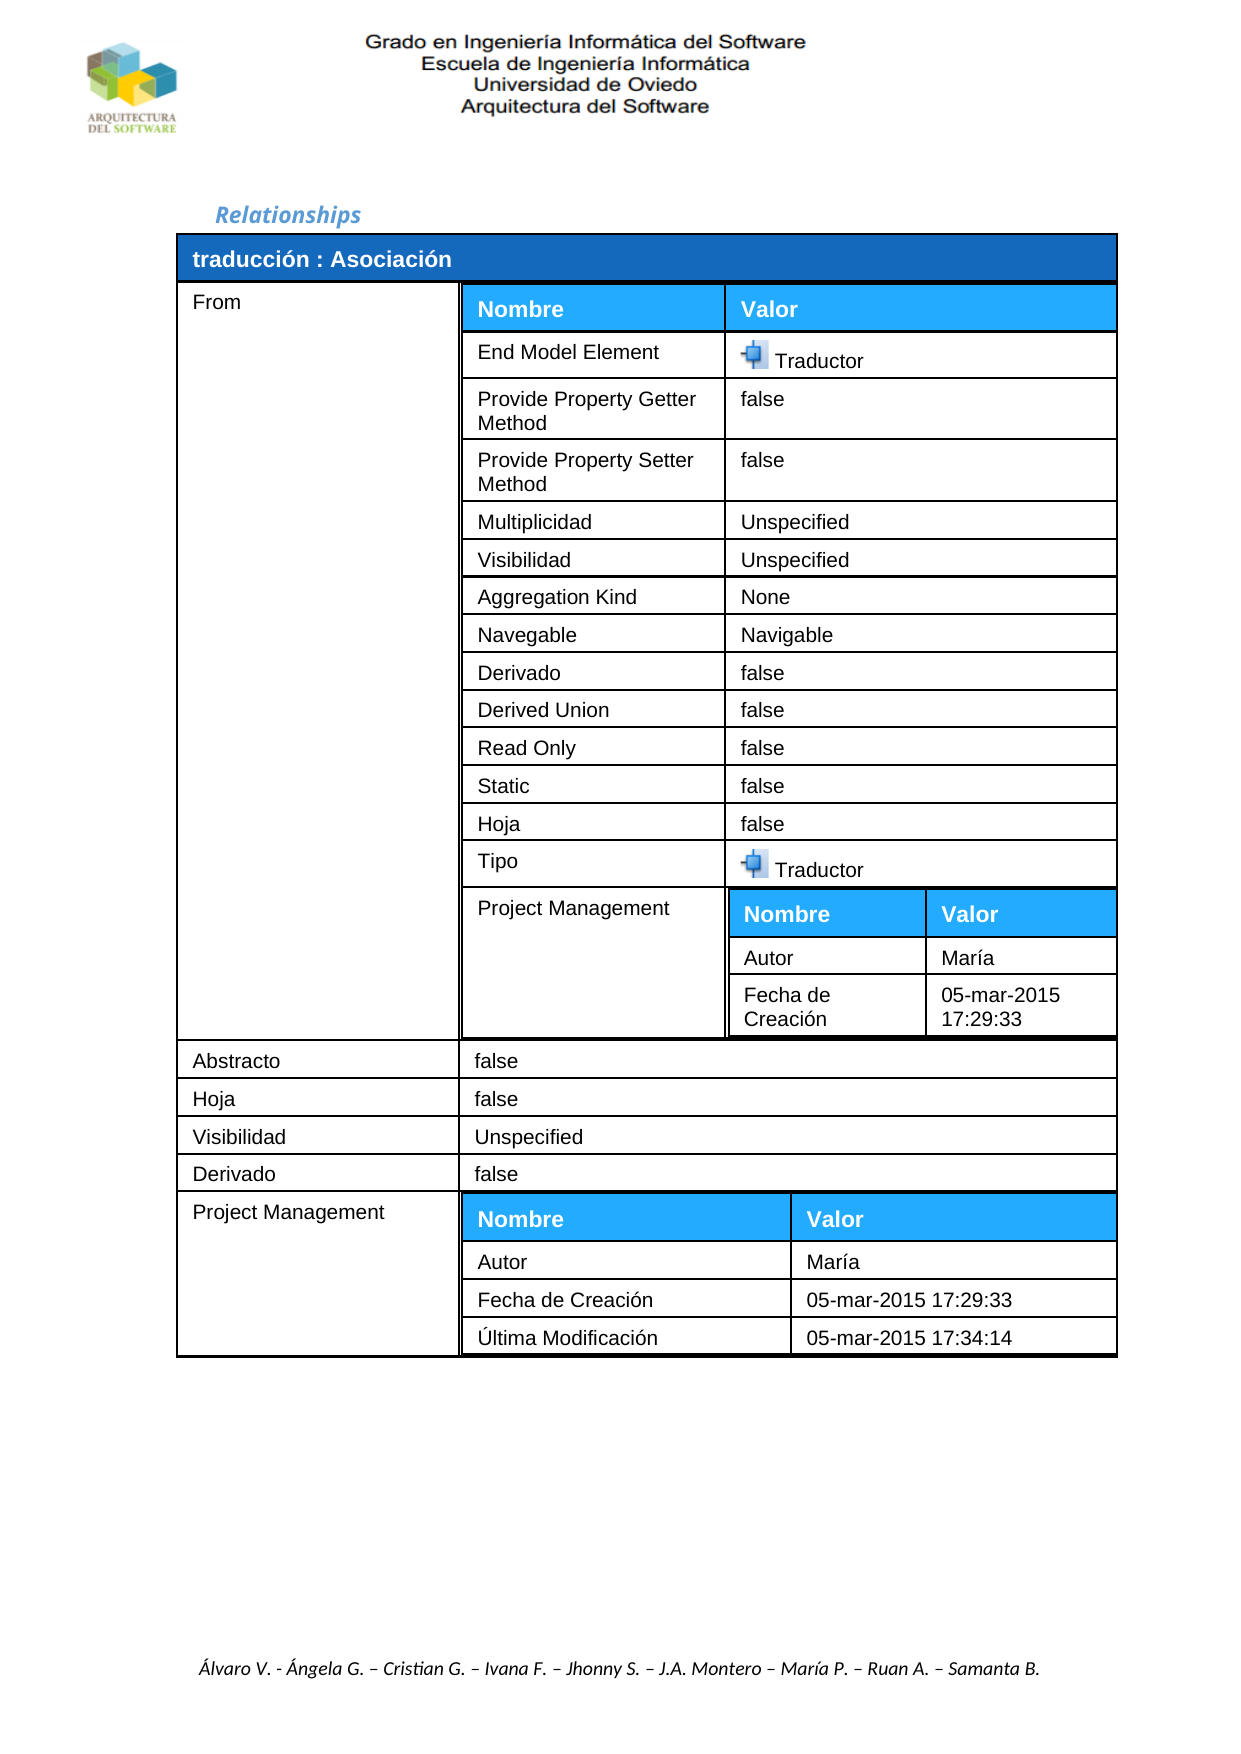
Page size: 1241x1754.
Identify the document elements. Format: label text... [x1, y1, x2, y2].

table_cell From [178, 283, 458, 1039]
table_cell [726, 728, 1116, 764]
picture [740, 340, 769, 369]
table_cell [927, 938, 1116, 973]
picture [42, 15, 825, 147]
table_cell [726, 379, 1116, 438]
table_cell [726, 841, 1116, 886]
table_cell [792, 1242, 1116, 1278]
table_cell [726, 578, 1116, 613]
table_cell Project Management [178, 1192, 458, 1355]
table_cell [726, 766, 1116, 802]
table_cell [726, 333, 1116, 377]
table_cell false [460, 1079, 1116, 1115]
table_cell [726, 804, 1116, 839]
table_cell [463, 502, 724, 538]
table_cell [463, 841, 724, 886]
table_cell [463, 804, 724, 839]
table_cell [463, 691, 724, 726]
table_cell [463, 766, 724, 802]
table_cell [463, 333, 724, 377]
table_cell [463, 540, 724, 575]
table_cell [463, 1242, 790, 1278]
subtitle Relationships [215, 199, 1063, 230]
table_cell Unspecified [460, 1117, 1116, 1152]
table_cell Abstracto [178, 1041, 458, 1077]
table_cell Derivado [178, 1155, 458, 1190]
table_header traducción : Asociación [178, 235, 1116, 280]
table_cell Hoja [178, 1079, 458, 1115]
table_cell [463, 615, 724, 651]
table_cell [463, 888, 724, 1037]
table_cell [792, 1318, 1116, 1353]
table_cell [726, 691, 1116, 726]
table_cell [730, 938, 925, 973]
table_cell [463, 1318, 790, 1353]
table_cell [726, 615, 1116, 651]
table_cell [726, 653, 1116, 689]
table_cell Visibilidad [178, 1117, 458, 1152]
table_cell false [460, 1041, 1116, 1077]
table_cell [927, 975, 1116, 1035]
table_cell [730, 975, 925, 1035]
table_cell [726, 440, 1116, 500]
table_cell [792, 1280, 1116, 1316]
table_cell [463, 653, 724, 689]
picture [740, 849, 769, 878]
table_cell [463, 578, 724, 613]
table_cell [726, 540, 1116, 575]
table_cell [463, 379, 724, 438]
table_cell false [460, 1155, 1116, 1190]
table_cell [726, 502, 1116, 538]
table_cell [463, 728, 724, 764]
table_cell [463, 440, 724, 500]
table_cell [463, 1280, 790, 1316]
